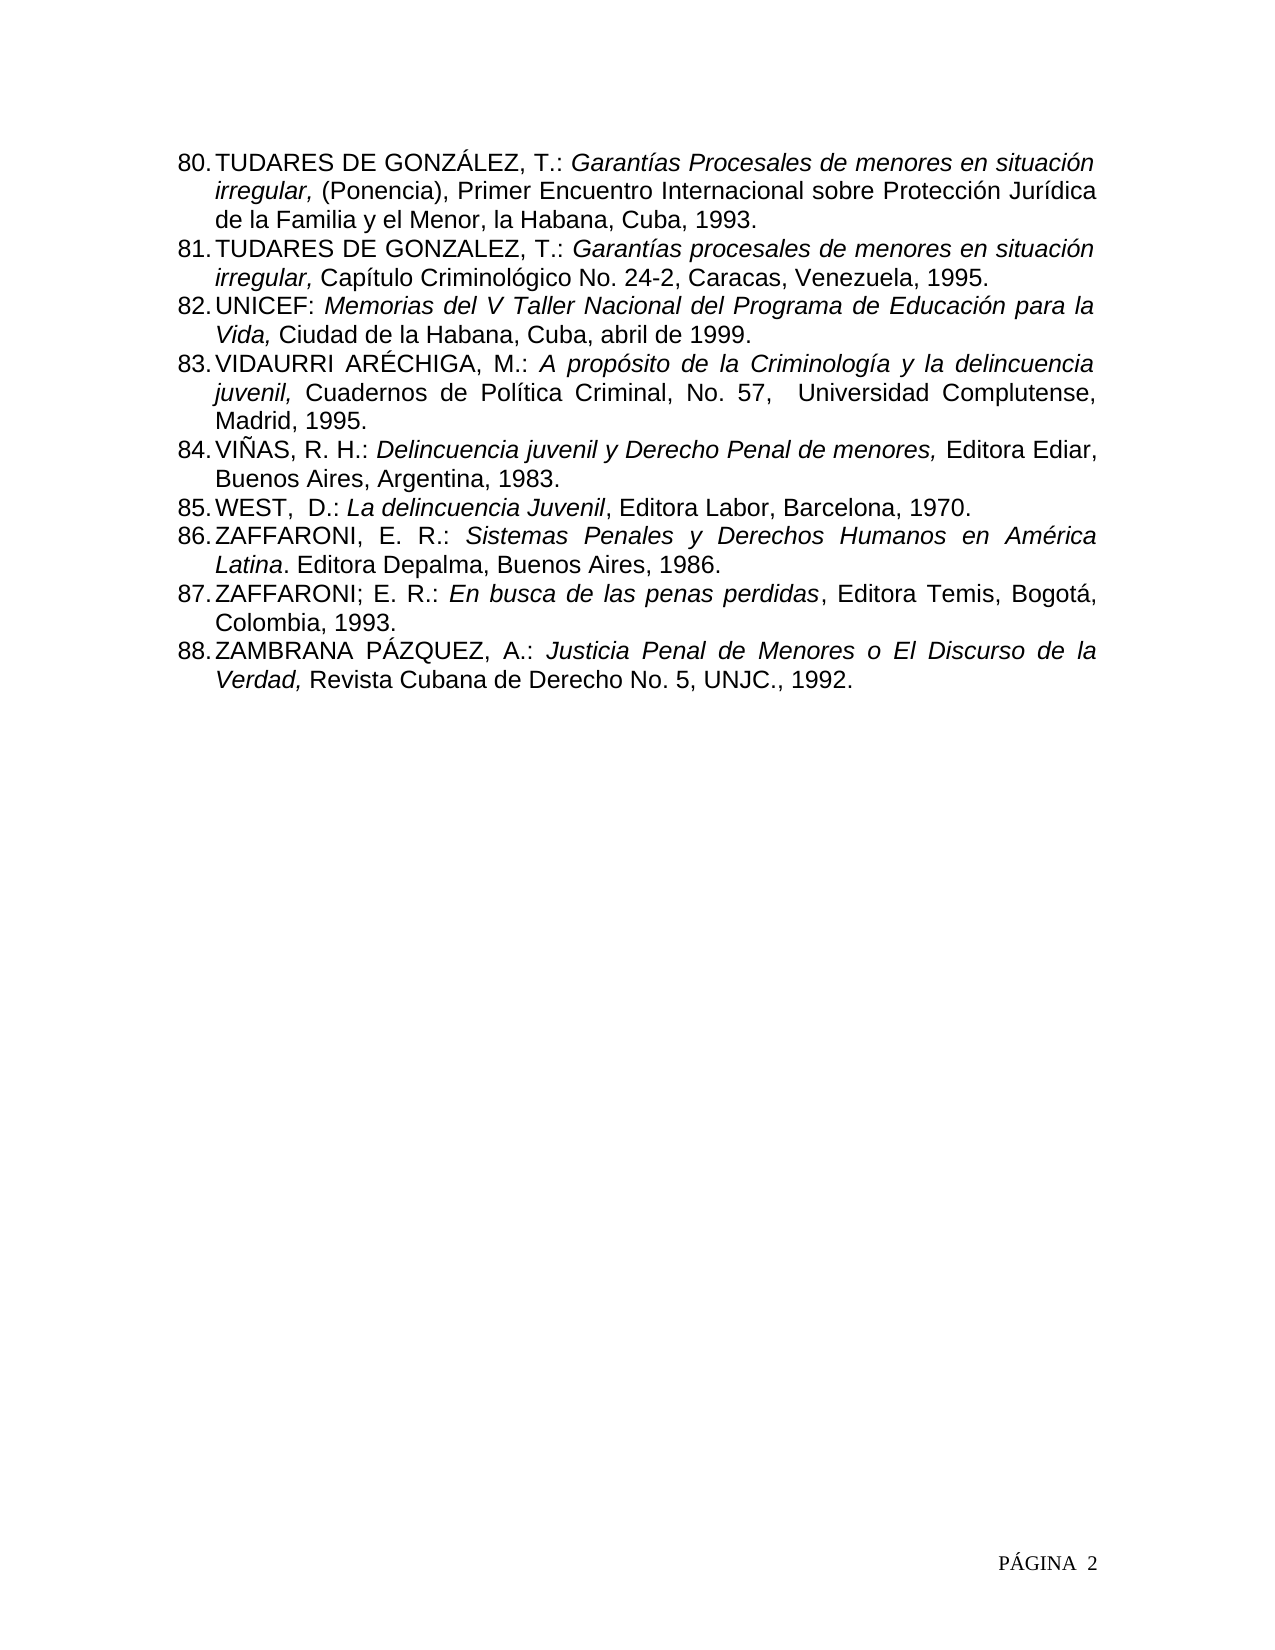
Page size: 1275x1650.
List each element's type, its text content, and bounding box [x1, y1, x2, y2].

list UNICEF: Memorias del V Taller Nacional del Programa de Educación para la Vida, Ciudad de la Habana, Cuba, abril de 1999. [177, 291, 1098, 349]
list VIÑAS, R. H.: Delincuencia juvenil y Derecho Penal de menores, Editora Ediar, Buenos Aires, Argentina, 1983. [177, 435, 1098, 493]
list VIDAURRI ARÉCHIGA, M.: A propósito de la Criminología y la delincuencia juvenil, Cuadernos de Política Criminal, No. 57, Universidad Complutense, Madrid, 1995. [177, 349, 1098, 435]
list ZAFFARONI; E. R.: En busca de las penas perdidas, Editora Temis, Bogotá, Colombia, 1993. [177, 579, 1098, 636]
list ZAFFARONI, E. R.: Sistemas Penales y Derechos Humanos en América Latina. Editora Depalma, Buenos Aires, 1986. [177, 521, 1098, 579]
list WEST, D.: La delincuencia Juvenil, Editora Labor, Barcelona, 1970. [177, 493, 1098, 521]
list TUDARES DE GONZÁLEZ, T.: Garantías Procesales de menores en situación irregular, (Ponencia), Primer Encuentro Internacional sobre Protección Jurídica de la Familia y el Menor, la Habana, Cuba, 1993. [177, 148, 1098, 234]
list TUDARES DE GONZALEZ, T.: Garantías procesales de menores en situación irregular, Capítulo Criminológico No. 24-2, Caracas, Venezuela, 1995. [177, 234, 1098, 291]
list ZAMBRANA PÁZQUEZ, A.: Justicia Penal de Menores o El Discurso de la Verdad, Revista Cubana de Derecho No. 5, UNJC., 1992. [177, 636, 1098, 694]
